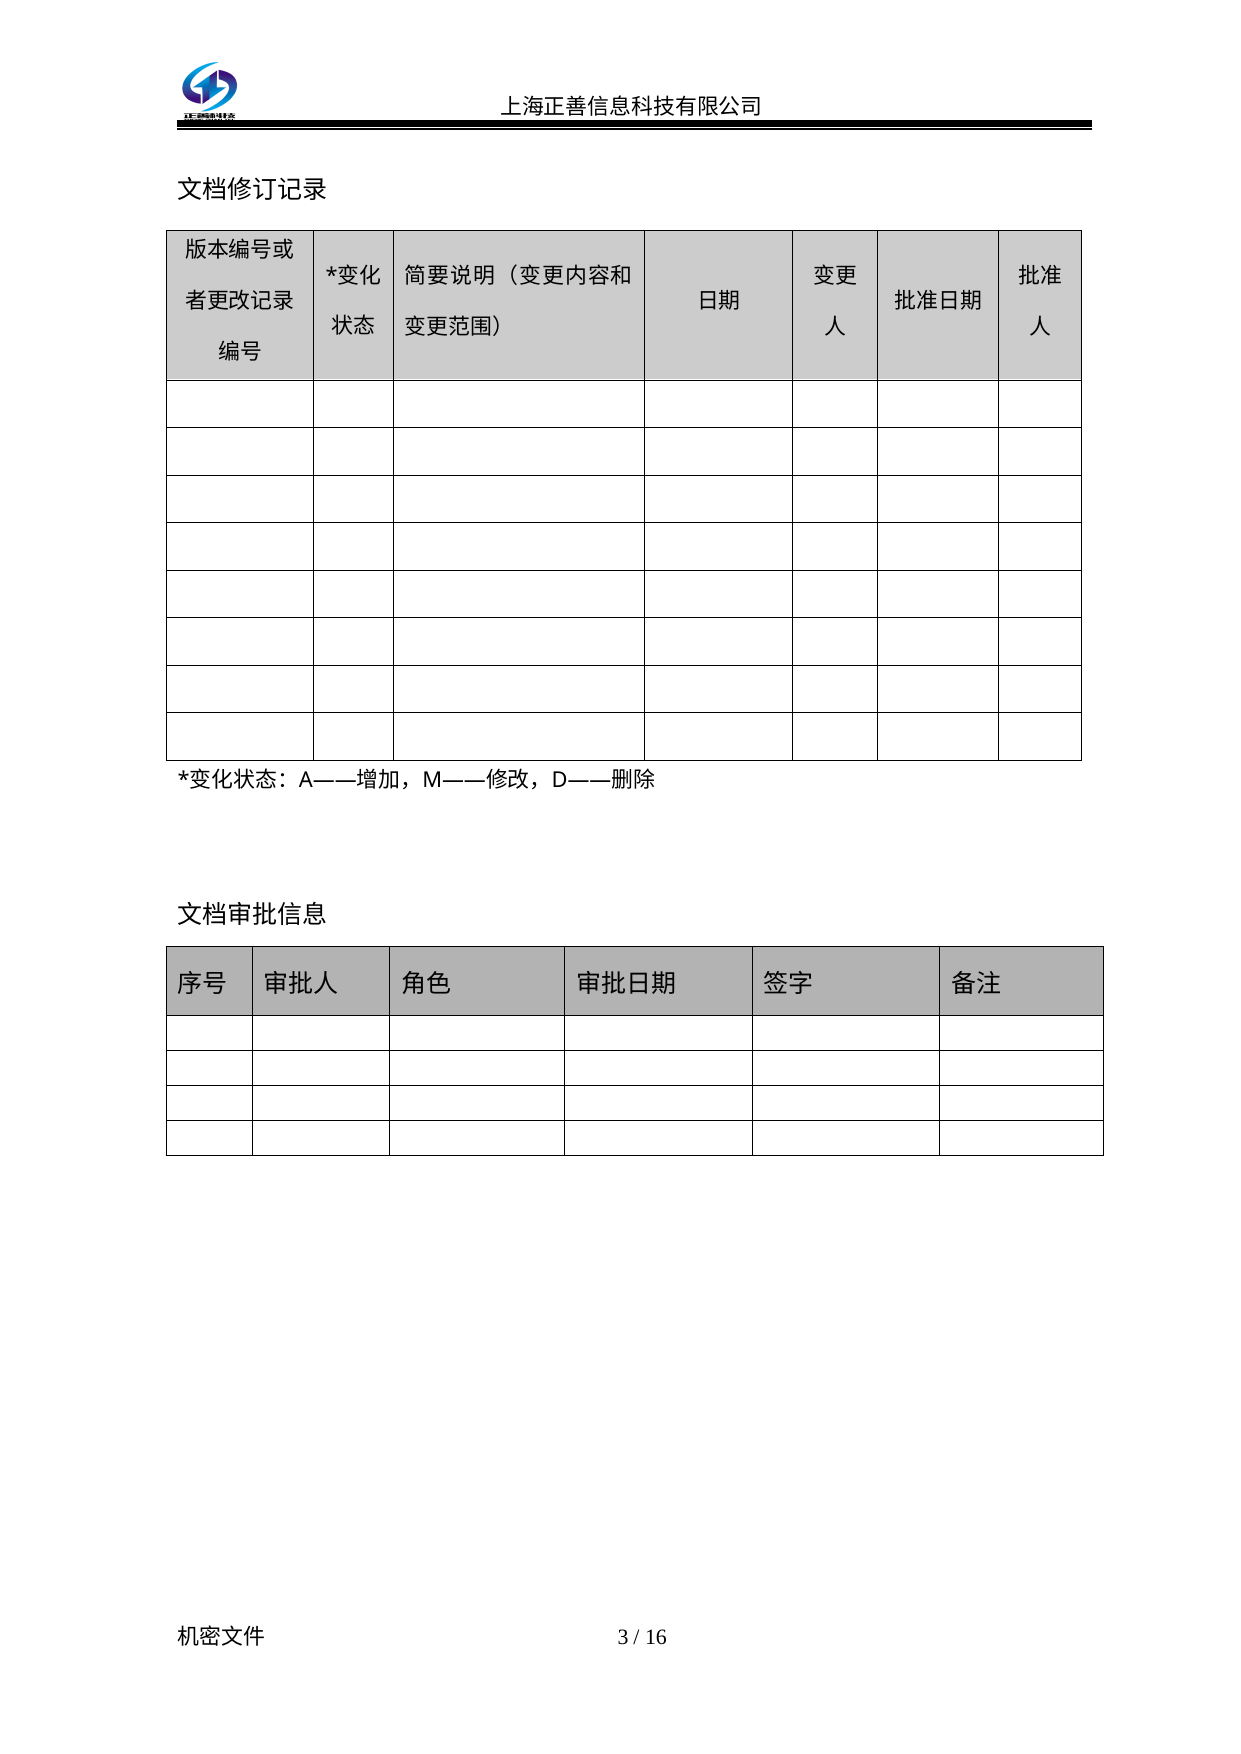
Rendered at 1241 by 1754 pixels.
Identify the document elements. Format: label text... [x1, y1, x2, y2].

table_cell [793, 618, 877, 664]
table_cell [645, 618, 792, 664]
table_cell [645, 713, 792, 759]
table_cell [999, 666, 1081, 712]
table_cell [390, 1086, 564, 1120]
table_header 简要说明（变更内容和变更范围） [394, 231, 644, 379]
table_cell [167, 713, 313, 759]
table_cell [878, 571, 998, 617]
table_cell [753, 1121, 939, 1155]
table_cell [167, 428, 313, 474]
table_header 审批人 [253, 947, 389, 1015]
table_cell [394, 618, 644, 664]
table_cell [565, 1051, 752, 1085]
table_cell [314, 428, 393, 474]
table_cell [645, 523, 792, 569]
table_cell [793, 381, 877, 427]
table_cell [167, 476, 313, 522]
table_cell [940, 1121, 1103, 1155]
table_cell [999, 381, 1081, 427]
table_header *变化 状态 [314, 231, 393, 379]
table_cell [394, 713, 644, 759]
table_cell [999, 476, 1081, 522]
table_cell [167, 523, 313, 569]
table_cell [999, 571, 1081, 617]
table_cell [167, 618, 313, 664]
text 文档审批信息 [177, 878, 1092, 946]
table_cell [253, 1086, 389, 1120]
table_cell [940, 1051, 1103, 1085]
table_cell [645, 476, 792, 522]
table_cell [167, 1051, 252, 1085]
table_cell [878, 666, 998, 712]
table_cell [645, 666, 792, 712]
table_cell [167, 1016, 252, 1050]
text 文档修订记录 [177, 153, 1092, 221]
table_cell [253, 1121, 389, 1155]
table_cell [314, 618, 393, 664]
table_cell [167, 381, 313, 427]
table_cell [878, 381, 998, 427]
table_header 备注 [940, 947, 1103, 1015]
table_cell [167, 666, 313, 712]
table_header 审批日期 [565, 947, 752, 1015]
table_cell [940, 1016, 1103, 1050]
table_cell [753, 1016, 939, 1050]
table_cell [390, 1051, 564, 1085]
table_header 批准日期 [878, 231, 998, 379]
table_cell [314, 523, 393, 569]
table_cell [753, 1086, 939, 1120]
table_cell [999, 523, 1081, 569]
table_cell [878, 618, 998, 664]
table_cell [565, 1121, 752, 1155]
table_cell [394, 523, 644, 569]
table_cell [645, 428, 792, 474]
table_cell [940, 1086, 1103, 1120]
table_cell [645, 381, 792, 427]
table_cell [314, 666, 393, 712]
table_cell [878, 523, 998, 569]
picture [176, 62, 243, 124]
table_cell [253, 1051, 389, 1085]
table_header 版本编号或者更改记录编号 [167, 231, 313, 379]
table_cell [314, 571, 393, 617]
table_header 签字 [753, 947, 939, 1015]
table_cell [167, 1121, 252, 1155]
table_cell [999, 713, 1081, 759]
table_cell [645, 571, 792, 617]
table_cell [999, 428, 1081, 474]
text *变化状态：A——增加，M——修改，D——删除 [177, 761, 1092, 794]
table_cell [565, 1016, 752, 1050]
table_cell [314, 381, 393, 427]
table_cell [878, 476, 998, 522]
table_cell [878, 428, 998, 474]
table_cell [753, 1051, 939, 1085]
table_cell [314, 713, 393, 759]
table_cell [565, 1086, 752, 1120]
table_cell [390, 1121, 564, 1155]
table_cell [394, 428, 644, 474]
table_cell [793, 523, 877, 569]
table_cell [394, 571, 644, 617]
table_cell [793, 666, 877, 712]
table_cell [314, 476, 393, 522]
table_header 变更人 [793, 231, 877, 379]
table_header 日期 [645, 231, 792, 379]
table_cell [390, 1016, 564, 1050]
table_cell [167, 1086, 252, 1120]
table_cell [793, 713, 877, 759]
table_cell [793, 571, 877, 617]
table_cell [394, 666, 644, 712]
table_header 批准人 [999, 231, 1081, 379]
table_cell [394, 381, 644, 427]
table_cell [793, 428, 877, 474]
table_cell [999, 618, 1081, 664]
table_header 角色 [390, 947, 564, 1015]
table_cell [878, 713, 998, 759]
table_cell [253, 1016, 389, 1050]
table_cell [167, 571, 313, 617]
table_header 序号 [167, 947, 252, 1015]
table_cell [394, 476, 644, 522]
table_cell [793, 476, 877, 522]
